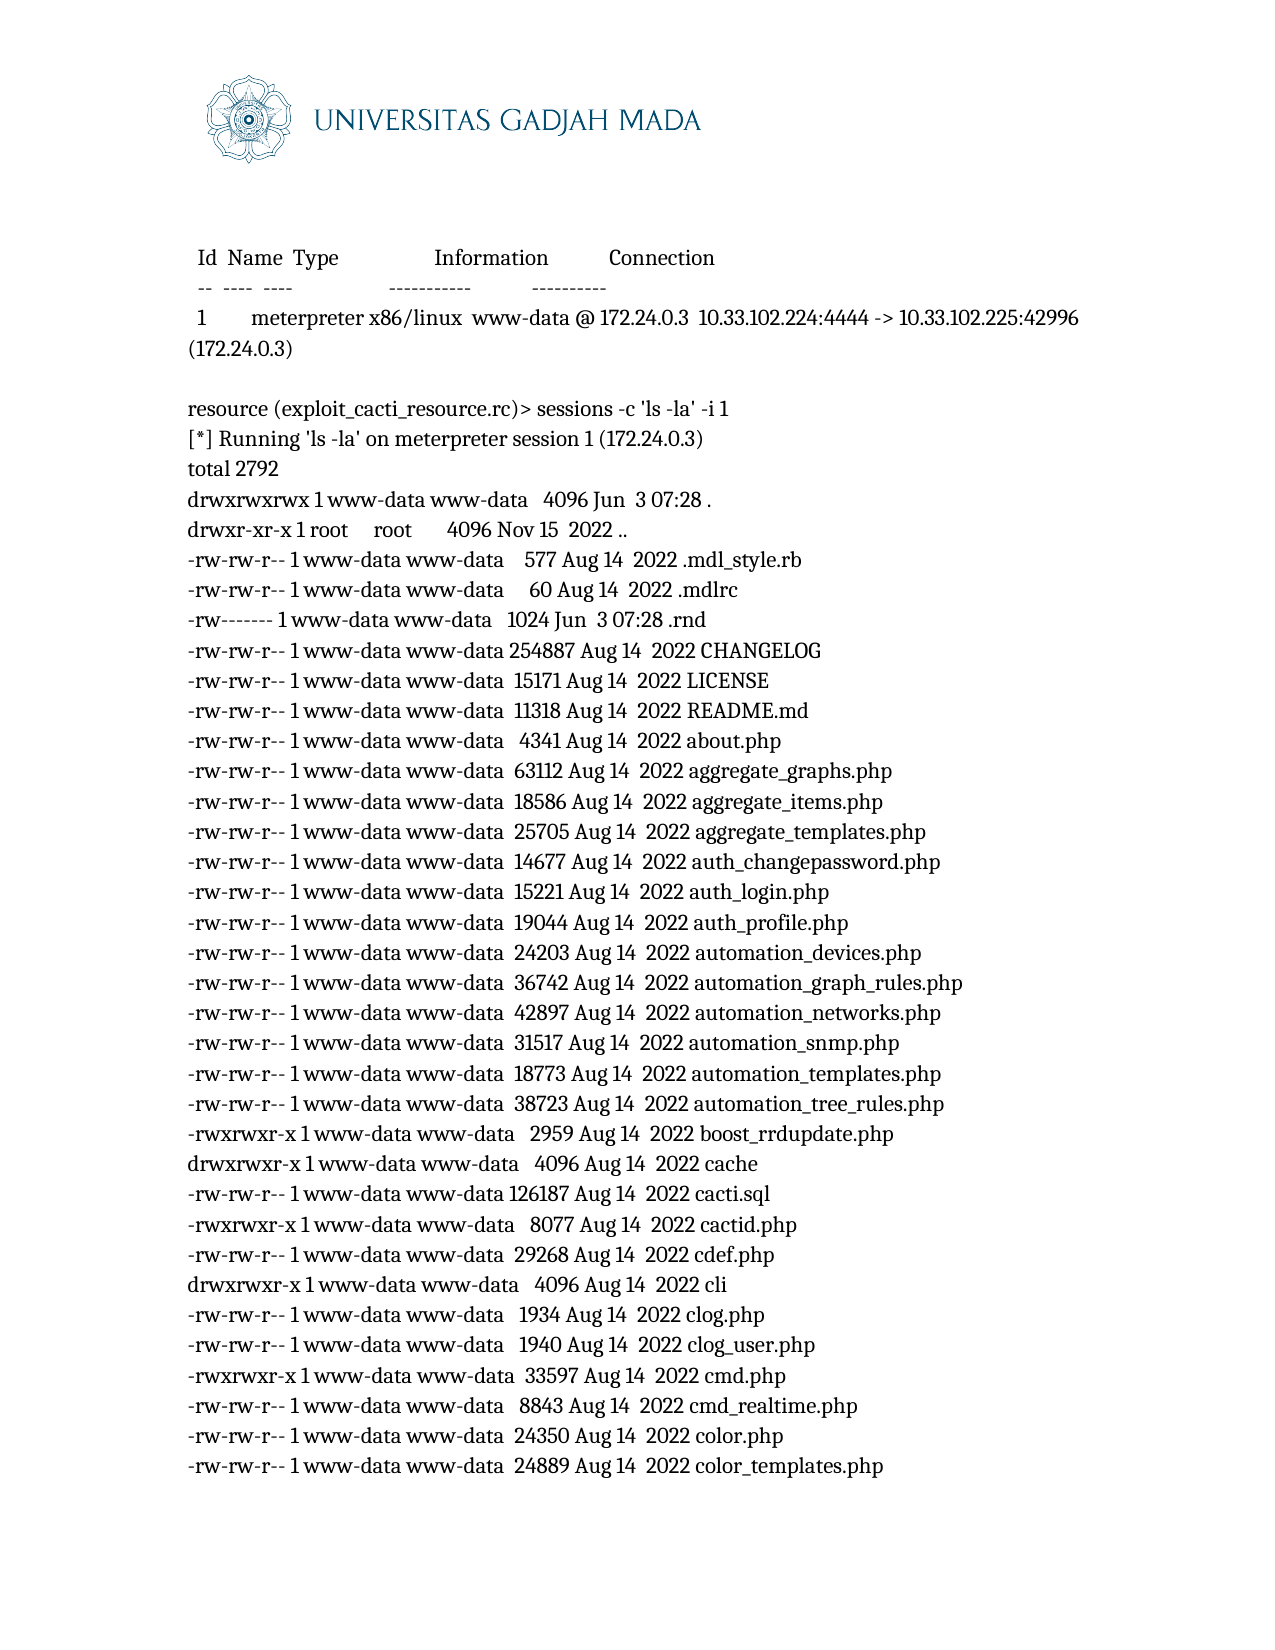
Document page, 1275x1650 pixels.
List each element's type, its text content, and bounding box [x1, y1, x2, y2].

picture [206, 75, 702, 164]
